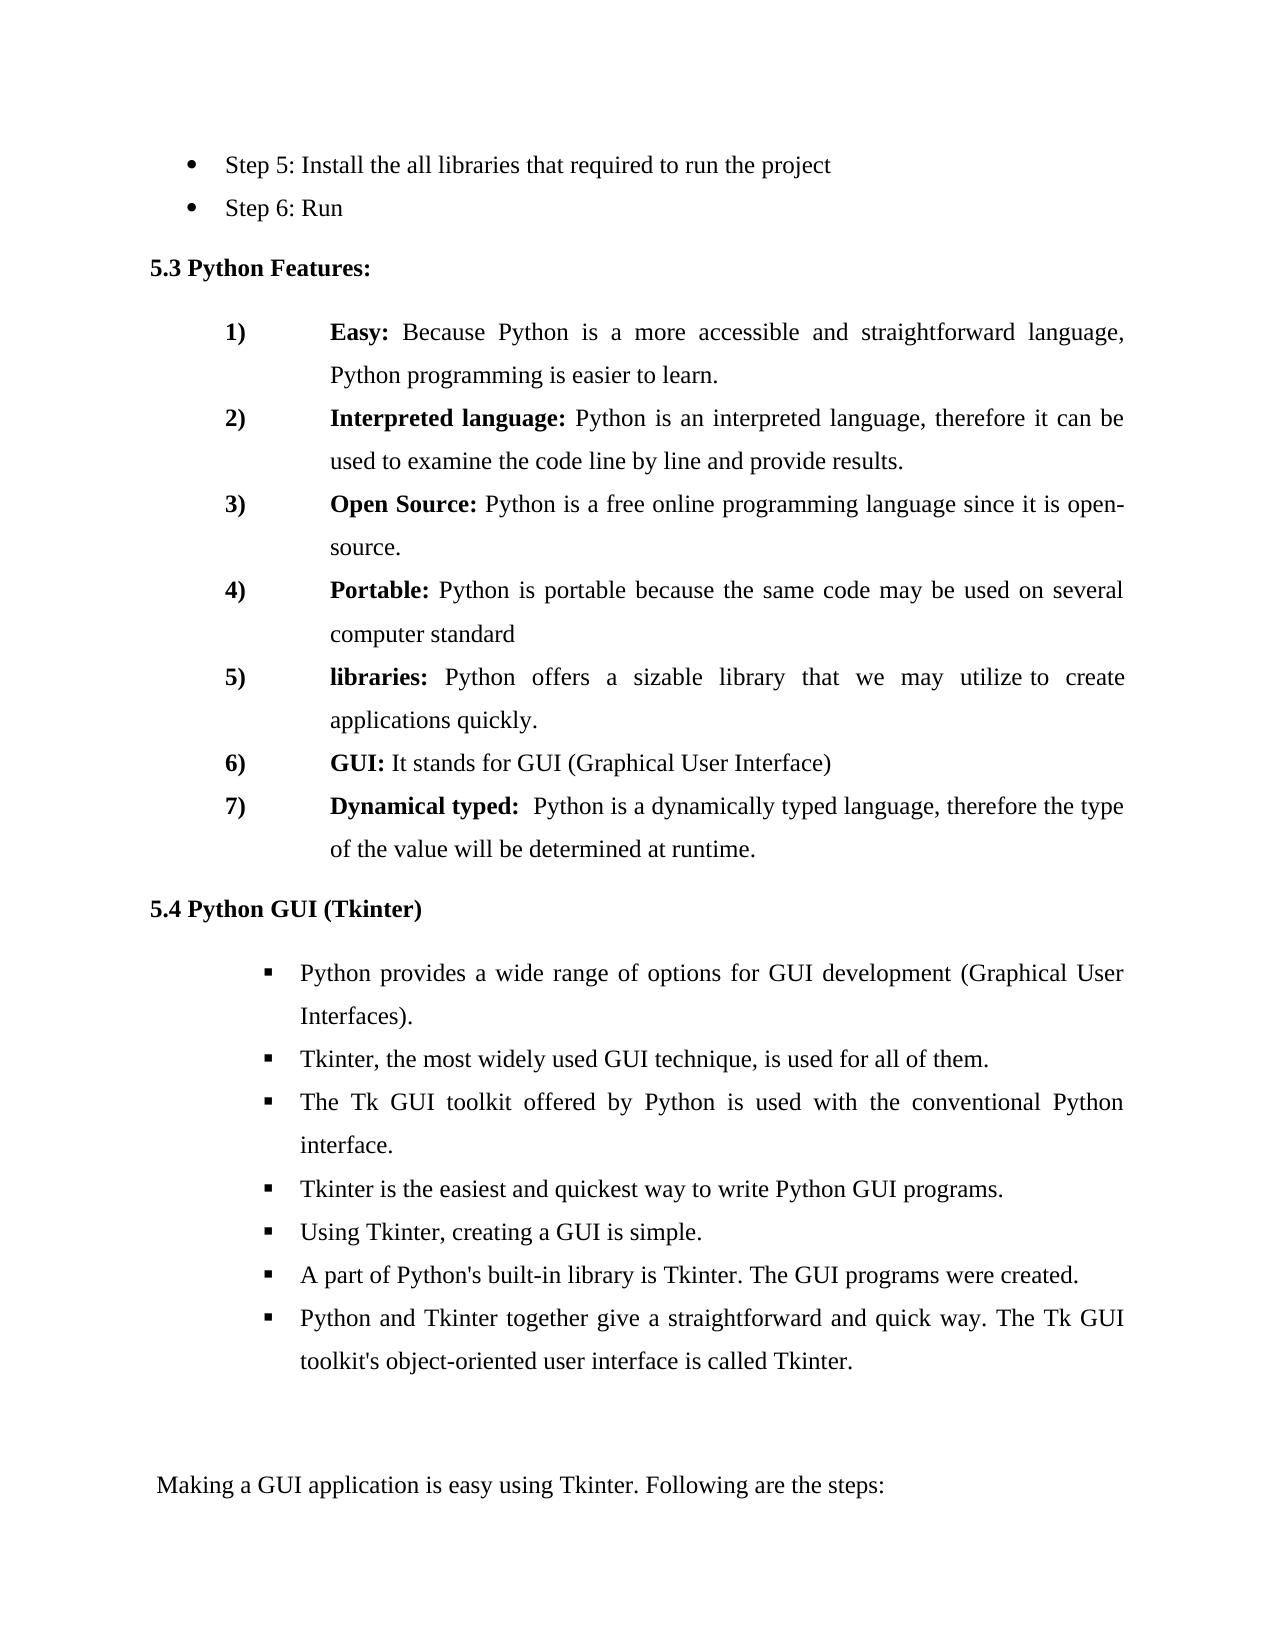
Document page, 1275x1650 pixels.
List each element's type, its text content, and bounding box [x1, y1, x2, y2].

list The Tk GUI toolkit offered by Python is used with the conventional Python interface. [262, 1087, 1125, 1159]
list Easy: Because Python is a more accessible and straightforward language, Python programming is easier to learn. [225, 317, 1125, 389]
list Interpreted language: Python is an interpreted language, therefore it can be used to examine the code line by line and provide results. [225, 403, 1125, 475]
list Python provides a wide range of options for GUI development (Graphical User Interfaces). [262, 958, 1125, 1030]
text 5.4 Python GUI (Tkinter) [150, 894, 1125, 923]
list Open Source: Python is a free online programming language since it is open-source. [225, 489, 1125, 561]
list GUI: It stands for GUI (Graphical User Interface) [225, 748, 1125, 777]
list Dynamical typed: Python is a dynamically typed language, therefore the type of the value will be determined at runtime. [225, 791, 1125, 863]
list Step 5: Install the all libraries that required to run the project [187, 150, 1125, 179]
list Step 6: Run [187, 193, 1125, 222]
list Using Tkinter, creating a GUI is simple. [262, 1217, 1125, 1246]
list libraries: Python offers a sizable library that we may utilize to create applications quickly. [225, 662, 1125, 734]
text 5.3 Python Features: [150, 253, 1125, 282]
list Tkinter, the most widely used GUI technique, is used for all of them. [262, 1044, 1125, 1073]
text Making a GUI application is easy using Tkinter. Following are the steps: [150, 1470, 1125, 1499]
list Portable: Python is portable because the same code may be used on several computer standard [225, 576, 1125, 647]
list Tkinter is the easiest and quickest way to write Python GUI programs. [262, 1174, 1125, 1202]
list Python and Tkinter together give a straightforward and quick way. The Tk GUI toolkit's object-oriented user interface is called Tkinter. [262, 1303, 1125, 1375]
list A part of Python's built-in library is Tkinter. The GUI programs were created. [262, 1260, 1125, 1289]
